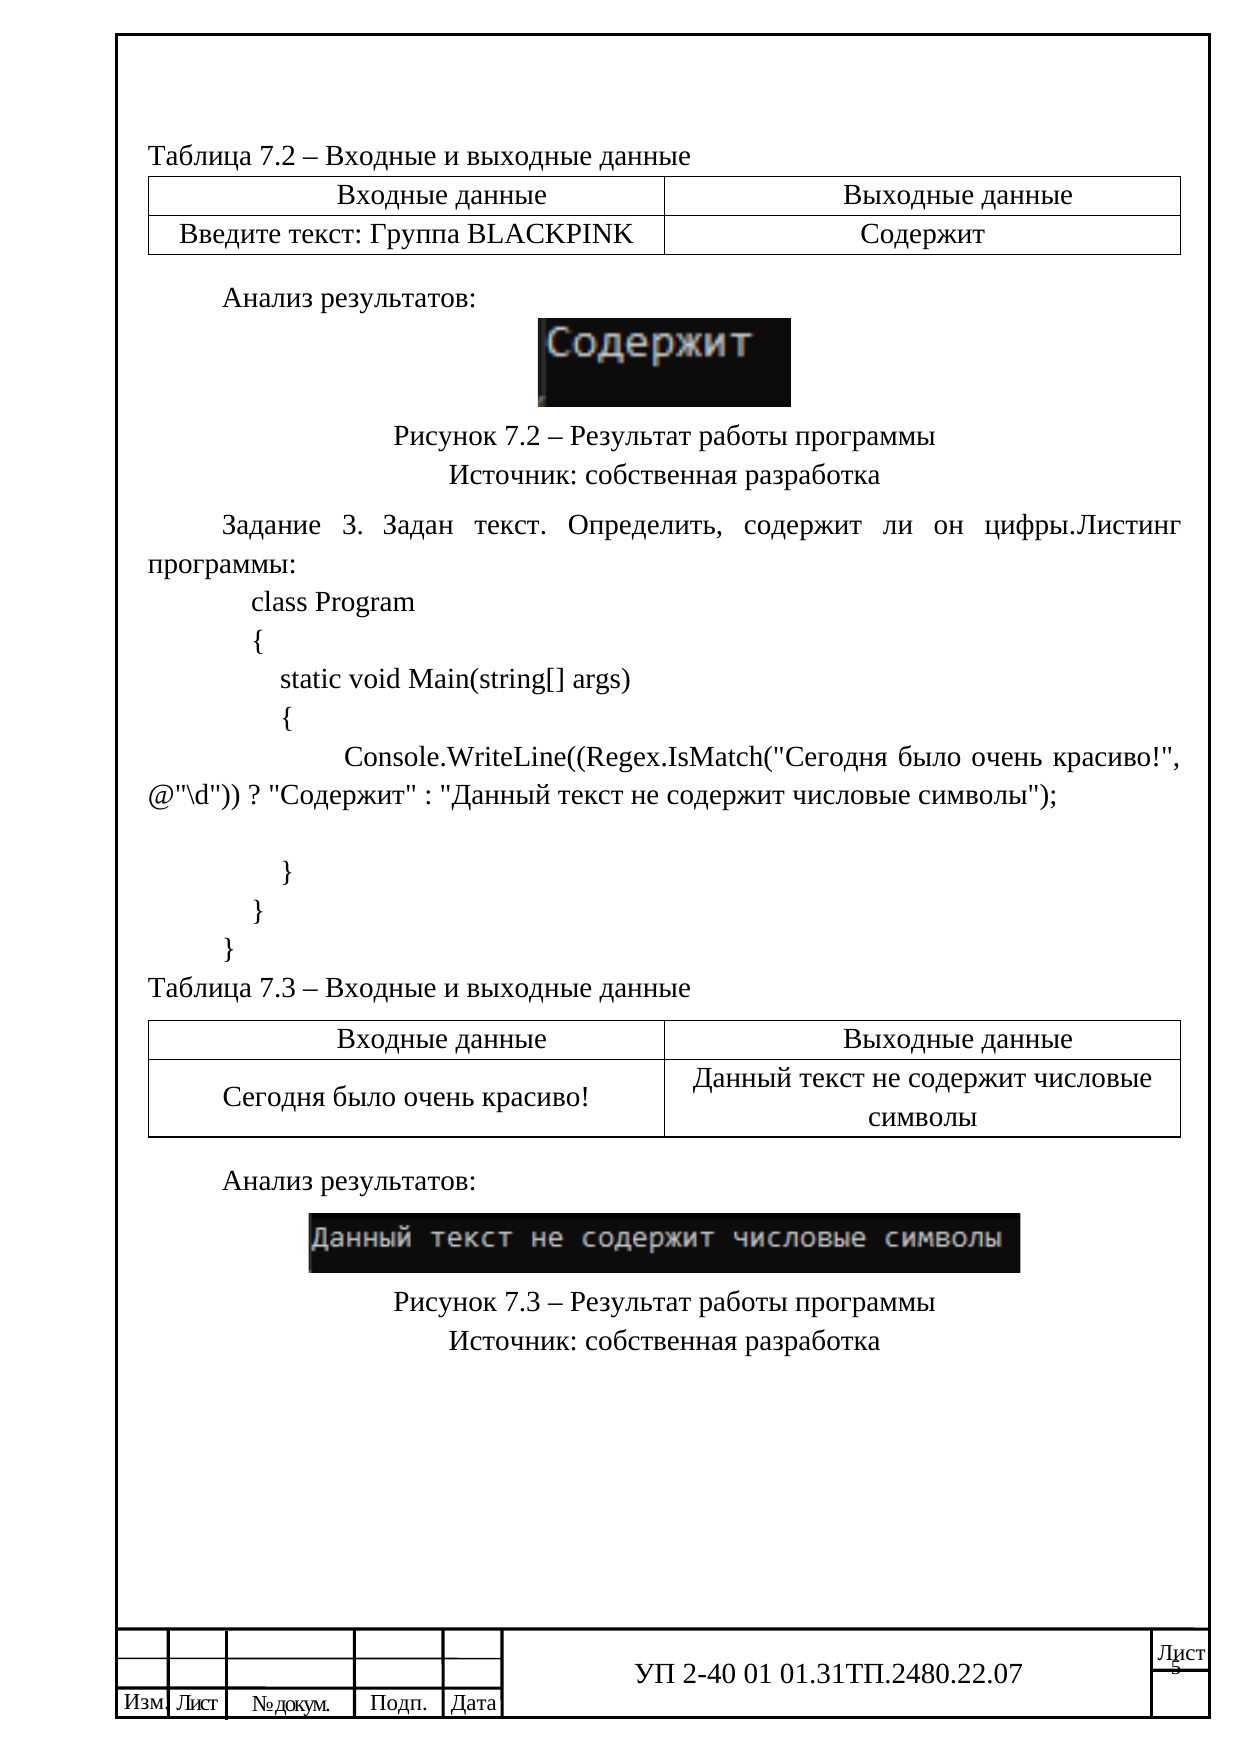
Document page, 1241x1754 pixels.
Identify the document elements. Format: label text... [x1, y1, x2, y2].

text Рисунок 7.3 – Результат работы программы [148, 1284, 1181, 1318]
text Анализ результатов: [148, 280, 1181, 314]
text Рисунок 7.2 – Результат работы программы [148, 418, 1181, 452]
table_cell Данный текст не содержит числовые символы [665, 1060, 1180, 1136]
table_header Входные данные [149, 1021, 664, 1059]
table_cell Содержит [665, 216, 1180, 254]
text { [148, 700, 1181, 734]
text Таблица 7.2 – Входные и выходные данные [148, 138, 1181, 171]
text { [148, 623, 1181, 657]
table_header Выходные данные [665, 1021, 1180, 1059]
table_cell Сегодня было очень красиво! [149, 1060, 664, 1136]
text } [148, 893, 1181, 926]
picture [537, 318, 791, 407]
table_cell Введите текст: Группа BLACKPINK [149, 216, 664, 254]
text Таблица 7.3 – Входные и выходные данные [148, 970, 1181, 1003]
text Источник: собственная разработка [148, 1323, 1181, 1356]
text Задание 3. Задан текст. Определить, содержит ли он цифры.Листинг программы: [148, 507, 1181, 579]
table_header Выходные данные [665, 177, 1180, 215]
picture [308, 1213, 1021, 1273]
text Анализ результатов: [148, 1163, 1181, 1197]
table_header Входные данные [149, 177, 664, 215]
text } [148, 854, 1181, 888]
text Источник: собственная разработка [148, 457, 1181, 491]
text static void Main(string[] args) [148, 662, 1181, 695]
text Console.WriteLine((Regex.IsMatch("Сегодня было очень красиво!", @"\d")) ? "Содержит" : "Данный текст не содержит числовые символы"); [148, 739, 1181, 811]
text class Program [148, 584, 1181, 618]
text } [148, 931, 1181, 965]
